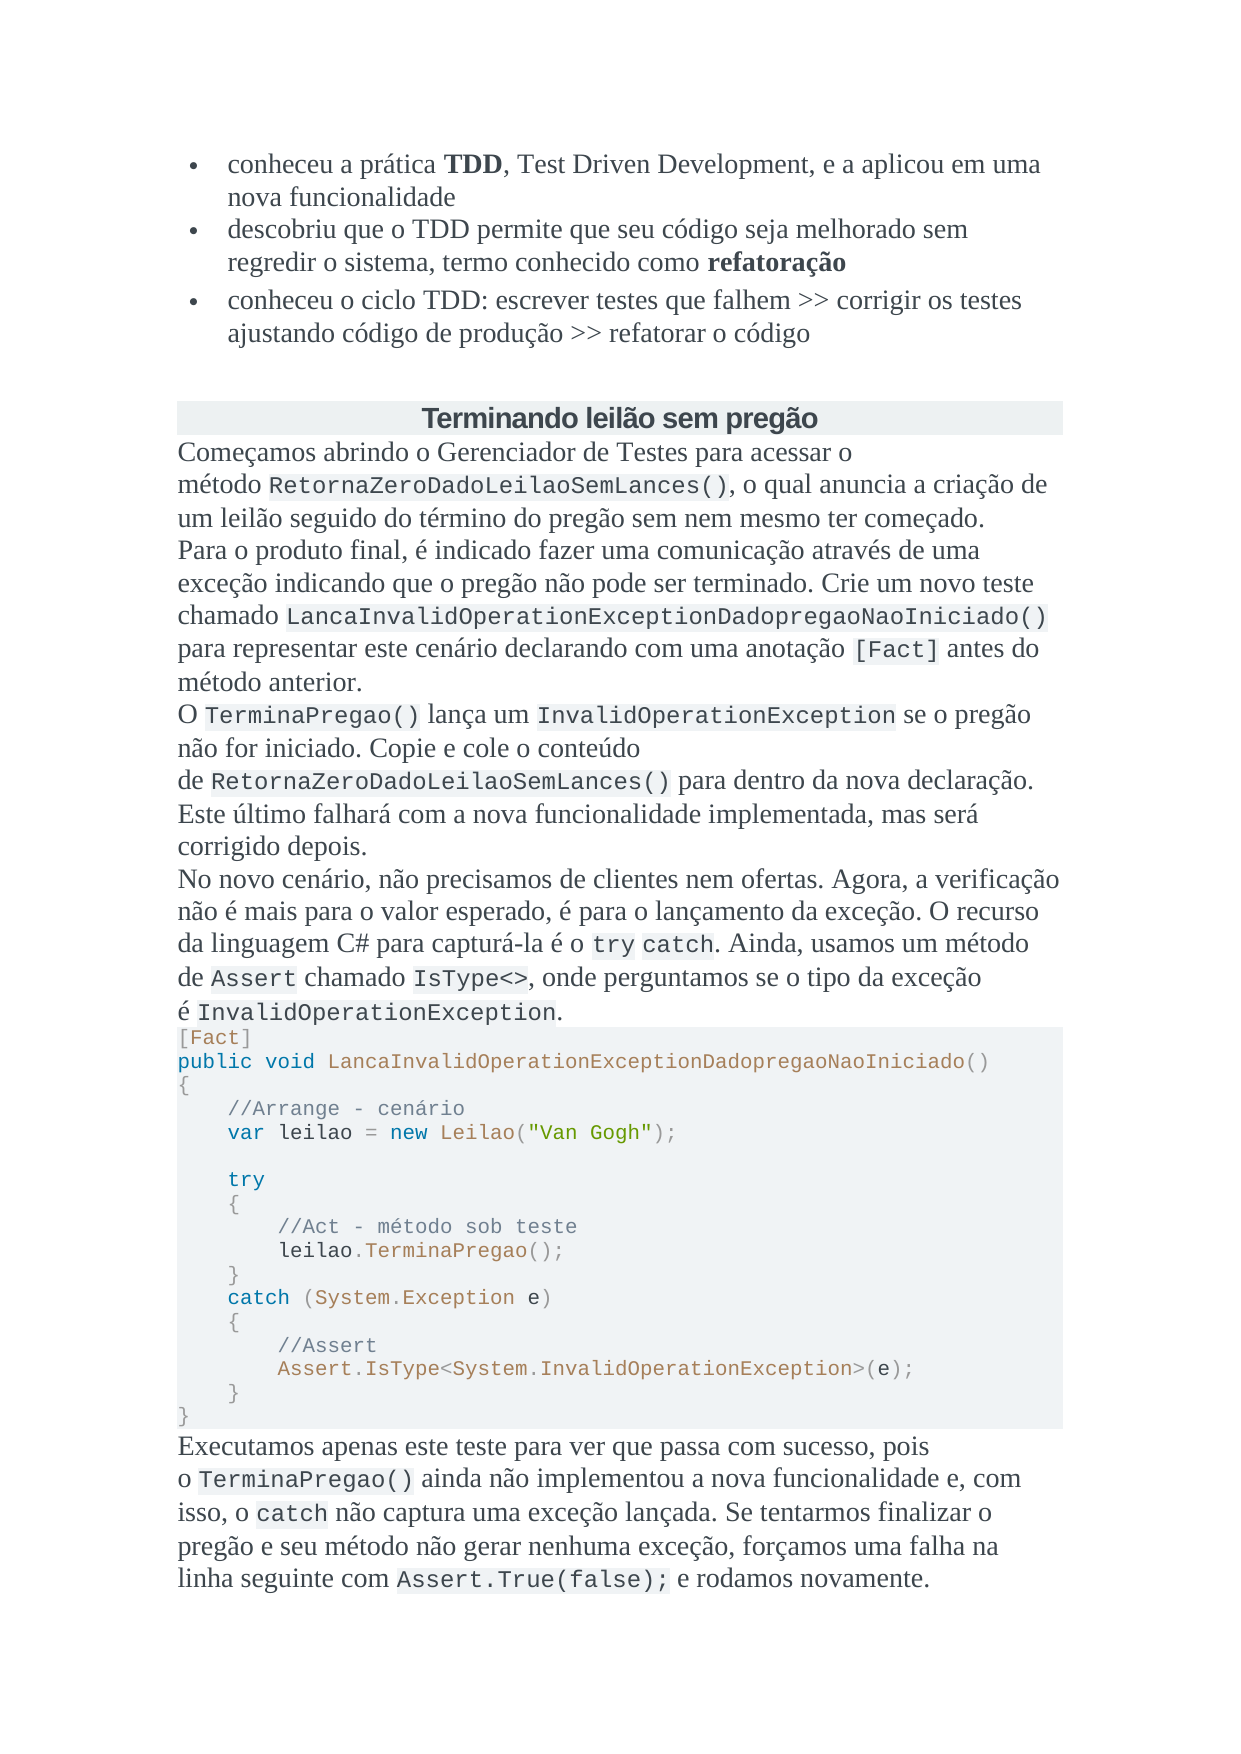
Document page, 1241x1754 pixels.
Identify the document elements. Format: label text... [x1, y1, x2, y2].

text Começamos abrindo o Gerenciador de Testes para acessar o método RetornaZeroDadoLeilaoSemLances(), o qual anuncia a criação de um leilão seguido do término do pregão sem nem mesmo ter começado. [177, 435, 1063, 533]
text } [177, 1406, 1063, 1429]
text //Act - método sob teste [177, 1216, 1063, 1240]
list conheceu o ciclo TDD: escrever testes que falhem >> corrigir os testes ajustando código de produção >> refatorar o código [190, 283, 1063, 348]
text Assert.IsType<System.InvalidOperationException>(e); [177, 1358, 1063, 1382]
text { [177, 1193, 1063, 1216]
text //Assert [177, 1334, 1063, 1358]
text } [177, 1382, 1063, 1406]
text Executamos apenas este teste para ver que passa com sucesso, pois o TerminaPregao() ainda não implementou a nova funcionalidade e, com isso, o catch não captura uma exceção lançada. Se tentarmos finalizar o pregão e seu método não gerar nenhuma exceção, forçamos uma falha na linha seguinte com Assert.True(false); e rodamos novamente. [177, 1429, 1063, 1594]
text catch (System.Exception e) [177, 1287, 1063, 1311]
text var leilao = new Leilao("Van Gogh"); [177, 1122, 1063, 1145]
text //Arrange - cenário [177, 1098, 1063, 1122]
text leilao.TerminaPregao(); [177, 1240, 1063, 1264]
text [Fact] [177, 1027, 1063, 1051]
list descobriu que o TDD permite que seu código seja melhorado sem regredir o sistema, termo conhecido como refatoração [190, 212, 1063, 277]
text try [177, 1169, 1063, 1193]
text Para o produto final, é indicado fazer uma comunicação através de uma exceção indicando que o pregão não pode ser terminado. Crie um novo teste chamado LancaInvalidOperationExceptionDadopregaoNaoIniciado() para representar este cenário declarando com uma anotação [Fact] antes do método anterior. [177, 533, 1063, 697]
text { [177, 1311, 1063, 1334]
subtitle Terminando leilão sem pregão [177, 401, 1063, 435]
list conheceu a prática TDD, Test Driven Development, e a aplicou em uma nova funcionalidade [190, 148, 1063, 212]
text O TerminaPregao() lança um InvalidOperationException se o pregão não for iniciado. Copie e cole o conteúdo de RetornaZeroDadoLeilaoSemLances() para dentro da nova declaração. Este último falhará com a nova funcionalidade implementada, mas será corrigido depois. [177, 697, 1063, 862]
text { [177, 1074, 1063, 1098]
text } [177, 1264, 1063, 1287]
text No novo cenário, não precisamos de clientes nem ofertas. Agora, a verificação não é mais para o valor esperado, é para o lançamento da exceção. O recurso da linguagem C# para capturá-la é o try catch. Ainda, usamos um método de Assert chamado IsType<>, onde perguntamos se o tipo da exceção é InvalidOperationException. [177, 862, 1063, 1027]
text public void LancaInvalidOperationExceptionDadopregaoNaoIniciado() [177, 1051, 1063, 1074]
